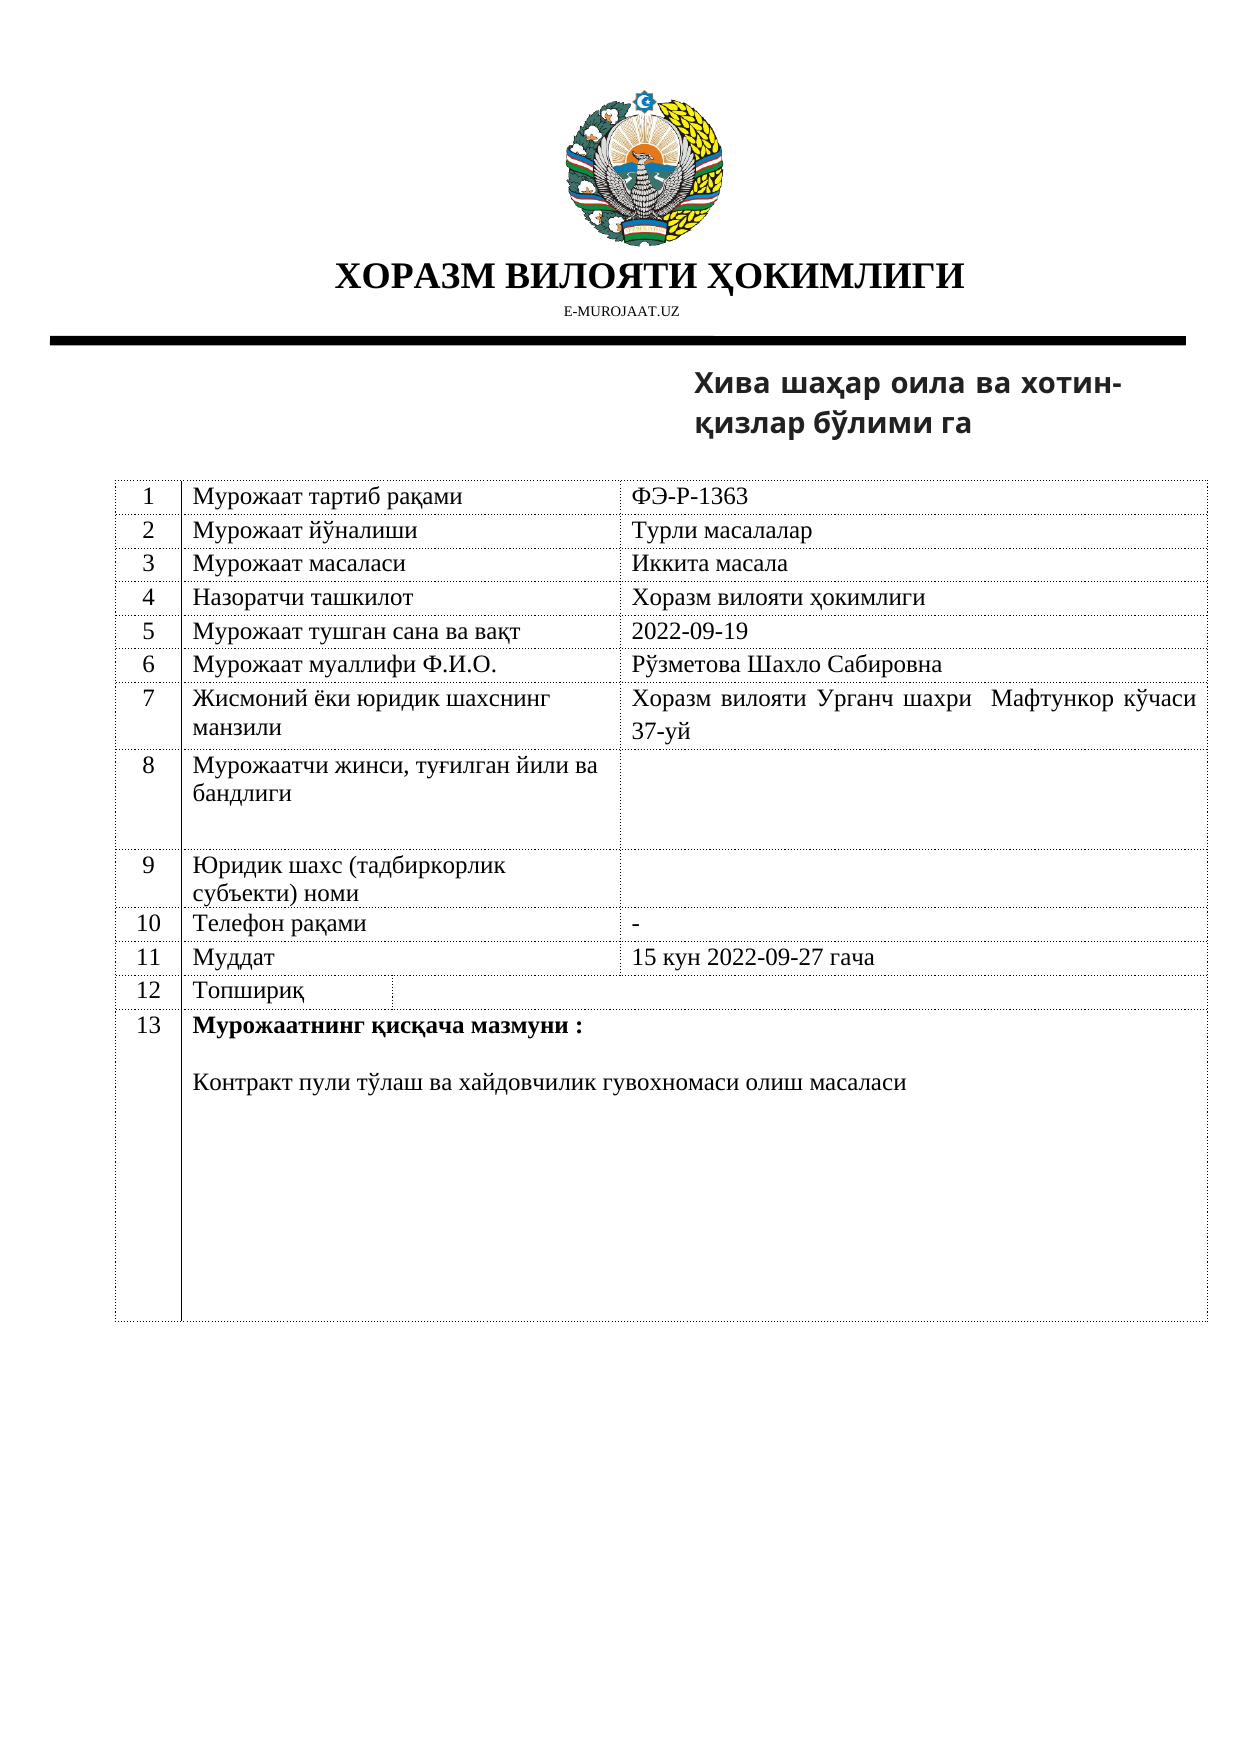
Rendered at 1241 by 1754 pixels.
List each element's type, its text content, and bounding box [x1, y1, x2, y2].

table_cell Хоразм вилояти Урганч шахри Мафтункор кўчаси 37-уй [620, 682, 1208, 749]
table_cell [620, 749, 1208, 849]
text ХОРАЗМ ВИЛОЯТИ ҲОКИМЛИГИ [177, 89, 1122, 297]
table_cell 2022-09-19 [620, 615, 1208, 648]
table_cell [620, 849, 1208, 907]
table_cell 6 [115, 648, 181, 682]
table_cell 5 [115, 615, 181, 648]
table_cell Мурожаат масаласи [182, 548, 620, 581]
table_cell 11 [115, 941, 181, 974]
table_cell Мурожаат йўналиши [182, 514, 620, 547]
table_header 1 [115, 480, 181, 514]
table_cell [392, 975, 1208, 1009]
table_cell Мурожаатчи жинси, туғилган йили ва бандлиги [182, 749, 620, 849]
picture [562, 88, 725, 248]
table_cell 13 [115, 1009, 181, 1321]
table_cell 3 [115, 548, 181, 581]
table_cell 12 [115, 975, 181, 1009]
table_cell Хоразм вилояти ҳокимлиги [620, 581, 1208, 615]
text Хива шаҳар оила ва хотин-қизлар бўлими га [694, 362, 1122, 442]
table_cell 15 кун 2022-09-27 гача [620, 941, 1208, 974]
table_cell 9 [115, 849, 181, 907]
table_cell 7 [115, 682, 181, 749]
table_cell Телефон рақами [182, 907, 620, 941]
table_cell Мурожаат муаллифи Ф.И.О. [182, 648, 620, 682]
table_cell Турли масалалар [620, 514, 1208, 547]
table_cell Топшириқ [182, 975, 392, 1009]
table_header Мурожаат тартиб рақами [181, 480, 620, 514]
table_header ФЭ-Р-1363 [620, 480, 1208, 514]
table_cell - [620, 907, 1208, 941]
table_cell Иккита масала [620, 548, 1208, 581]
table_cell Мурожаат тушган сана ва вақт [182, 615, 620, 648]
table_cell 8 [115, 749, 181, 849]
table_cell Назоратчи ташкилот [182, 581, 620, 615]
table_cell 2 [115, 514, 181, 547]
table_cell Жисмоний ёки юридик шахснинг манзили [182, 682, 620, 749]
table_cell Рўзметова Шахло Сабировна [620, 648, 1208, 682]
table_cell Юридик шахс (тадбиркорлик субъекти) номи [182, 849, 620, 907]
table_cell 10 [115, 907, 181, 941]
table_cell 4 [115, 581, 181, 615]
table_cell Муддат [182, 941, 620, 974]
text E-MUROJAAT.UZ [121, 303, 1122, 320]
table_cell Мурожаатнинг қисқача мазмуни : Контракт пули тўлаш ва хайдовчилик гувохномаси олиш масаласи [182, 1009, 1208, 1321]
